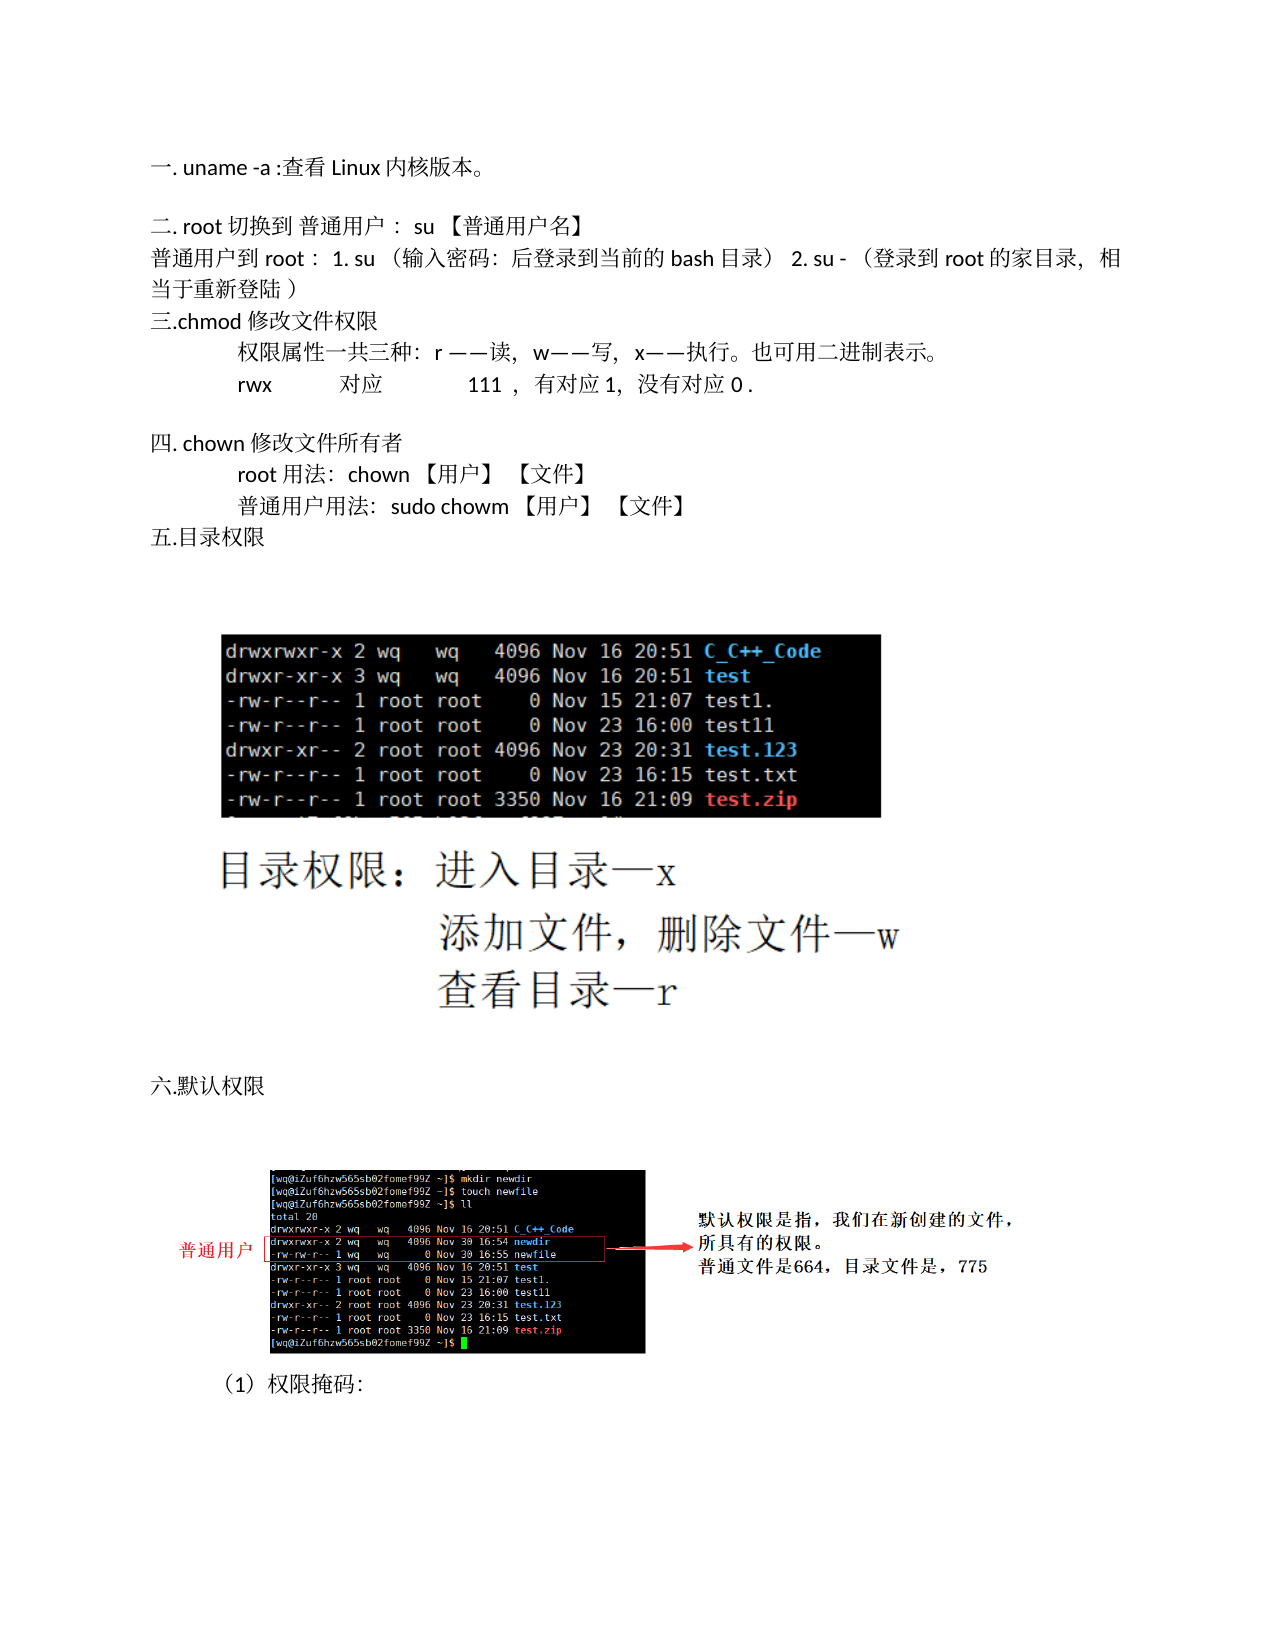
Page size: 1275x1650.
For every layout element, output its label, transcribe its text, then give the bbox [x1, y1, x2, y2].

text root 用法：chown 【用户】 【文件】 [150, 458, 1125, 489]
text 普通用户用法：sudo chowm 【用户】 【文件】 [150, 489, 1125, 521]
text （1）权限掩码： [150, 1367, 1125, 1398]
text 四. chown 修改文件所有者 [150, 426, 1125, 458]
text 二. root 切换到 普通用户 ：su 【普通用户名】 [150, 209, 1125, 241]
text 三.chmod 修改文件权限 [150, 304, 1125, 335]
text 五.目录权限 [150, 521, 1125, 552]
picture [150, 1156, 1014, 1367]
text 权限属性一共三种：r ——读，w——写，x——执行。也可用二进制表示。 [150, 335, 1125, 367]
text 普通用户到 root ：1. su （输入密码：后登录到当前的 bash 目录） 2. su - （登录到 root 的家目录，相当于重新登陆 ） [150, 241, 1125, 304]
picture [150, 580, 1014, 1070]
text 一. uname -a :查看 Linux 内核版本。 [150, 150, 1125, 181]
text rwx 对应 111 ，有对应1，没有对应 0 . [150, 367, 1125, 398]
text 六.默认权限 [150, 1069, 1125, 1101]
